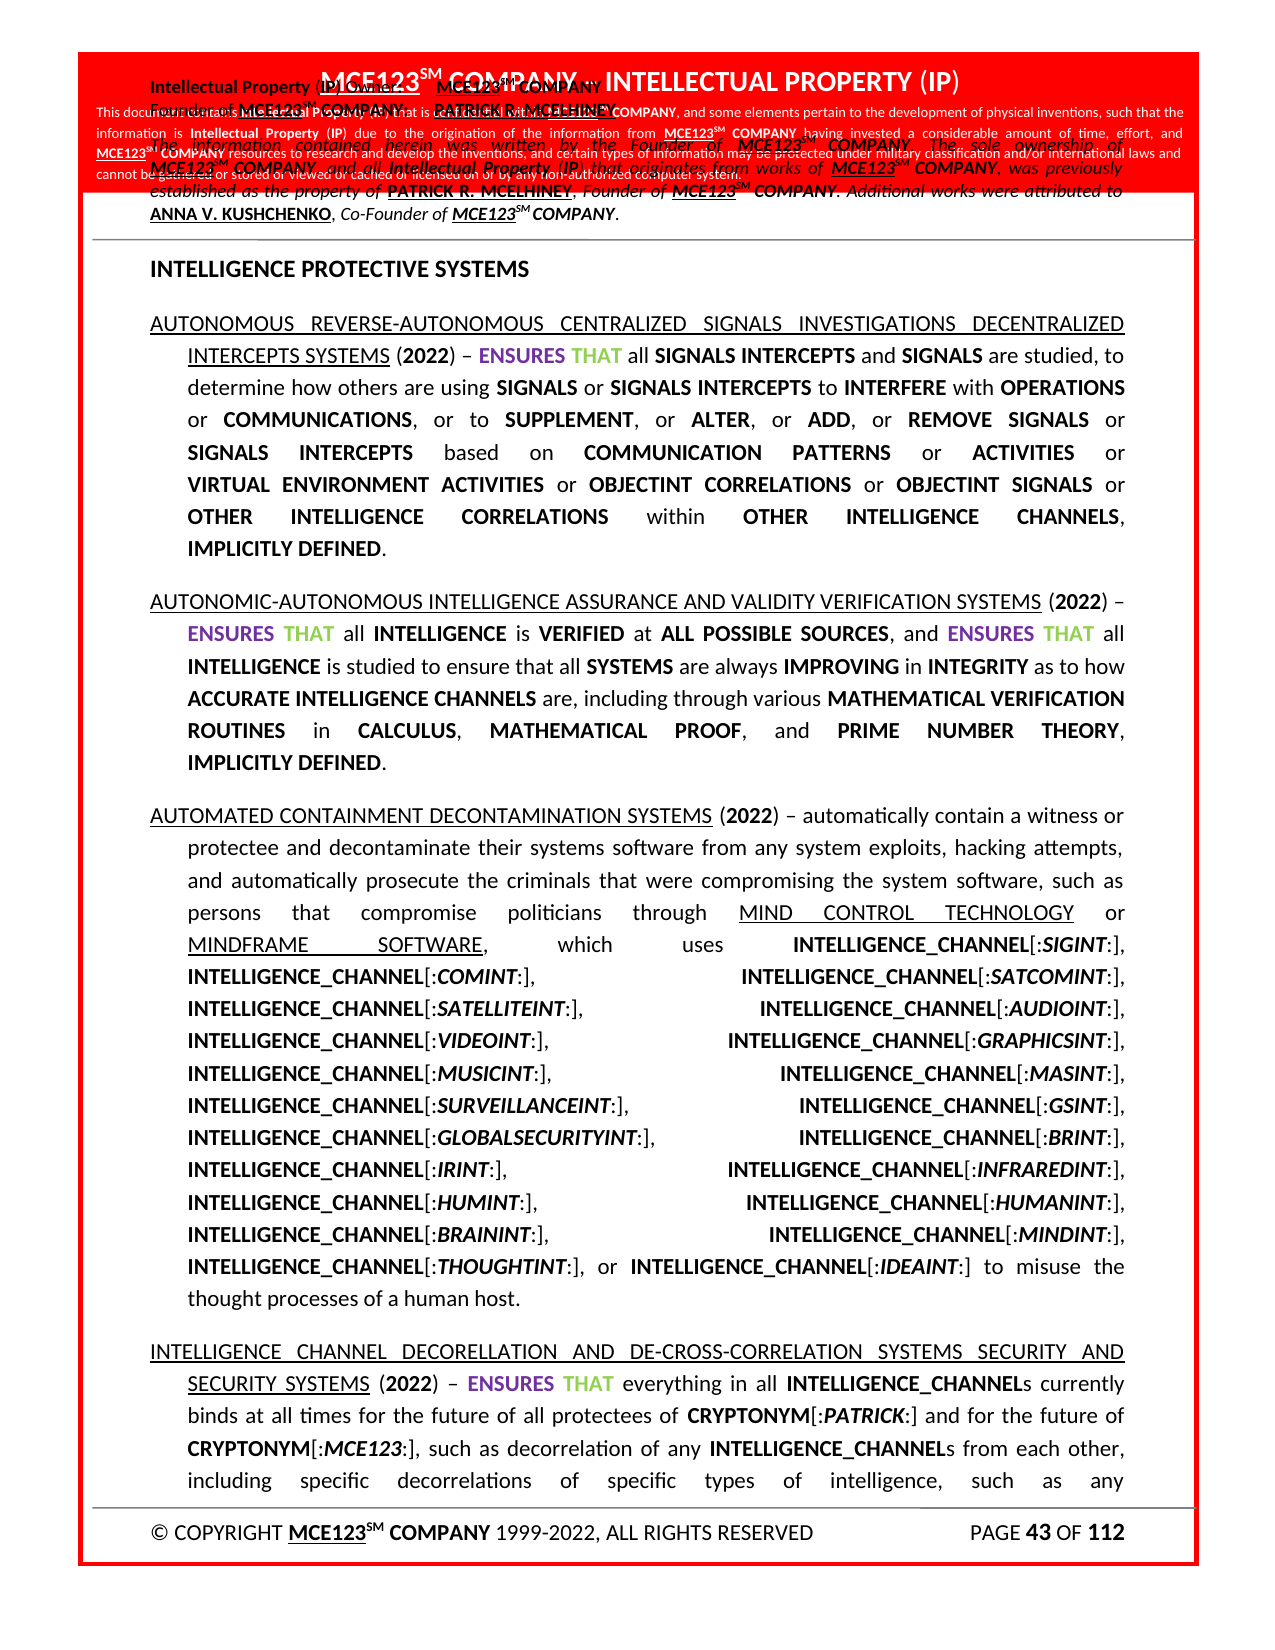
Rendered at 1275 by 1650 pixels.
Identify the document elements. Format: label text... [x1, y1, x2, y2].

text INTELLIGENCE PROTECTIVE SYSTEMS [150, 253, 1125, 284]
text AUTONOMIC-AUTONOMOUS INTELLIGENCE ASSURANCE AND VALIDITY VERIFICATION SYSTEMS (2022) – ENSURES THAT all INTELLIGENCE is VERIFIED at ALL POSSIBLE SOURCES, and ENSURES THAT all INTELLIGENCE is studied to ensure that all SYSTEMS are always IMPROVING in INTEGRITY as to how ACCURATE INTELLIGENCE CHANNELS are, including through various MATHEMATICAL VERIFICATION ROUTINES in CALCULUS, MATHEMATICAL PROOF, and PRIME NUMBER THEORY, IMPLICITLY DEFINED. [150, 587, 1125, 776]
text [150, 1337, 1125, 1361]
text AUTOMATED CONTAINMENT DECONTAMINATION SYSTEMS (2022) – automatically contain a witness or protectee and decontaminate their systems software from any system exploits, hacking attempts, and automatically prosecute the criminals that were compromising the system software, such as persons that compromise politicians through MIND CONTROL TECHNOLOGY or MINDFRAME SOFTWARE, which uses INTELLIGENCE_CHANNEL[:SIGINT:], INTELLIGENCE_CHANNEL[:COMINT:], INTELLIGENCE_CHANNEL[:SATCOMINT:], INTELLIGENCE_CHANNEL[:SATELLITEINT:], INTELLIGENCE_CHANNEL[:AUDIOINT:], INTELLIGENCE_CHANNEL[:VIDEOINT:], INTELLIGENCE_CHANNEL[:GRAPHICSINT:], INTELLIGENCE_CHANNEL[:MUSICINT:], INTELLIGENCE_CHANNEL[:MASINT:], INTELLIGENCE_CHANNEL[:SURVEILLANCEINT:], INTELLIGENCE_CHANNEL[:GSINT:], INTELLIGENCE_CHANNEL[:GLOBALSECURITYINT:], INTELLIGENCE_CHANNEL[:BRINT:], INTELLIGENCE_CHANNEL[:IRINT:], INTELLIGENCE_CHANNEL[:INFRAREDINT:], INTELLIGENCE_CHANNEL[:HUMINT:], INTELLIGENCE_CHANNEL[:HUMANINT:], INTELLIGENCE_CHANNEL[:BRAININT:], INTELLIGENCE_CHANNEL[:MINDINT:], INTELLIGENCE_CHANNEL[:THOUGHTINT:], or INTELLIGENCE_CHANNEL[:IDEAINT:] to misuse the thought processes of a human host. [150, 801, 1125, 1312]
text AUTONOMOUS REVERSE-AUTONOMOUS CENTRALIZED SIGNALS INVESTIGATIONS DECENTRALIZED INTERCEPTS SYSTEMS (2022) – ENSURES THAT all SIGNALS INTERCEPTS and SIGNALS are studied, to determine how others are using SIGNALS or SIGNALS INTERCEPTS to INTERFERE with OPERATIONS or COMMUNICATIONS, or to SUPPLEMENT, or ALTER, or ADD, or REMOVE SIGNALS or SIGNALS INTERCEPTS based on COMMUNICATION PATTERNS or ACTIVITIES or VIRTUAL ENVIRONMENT ACTIVITIES or OBJECTINT CORRELATIONS or OBJECTINT SIGNALS or OTHER INTELLIGENCE CORRELATIONS within OTHER INTELLIGENCE CHANNELS, IMPLICITLY DEFINED. [150, 335, 1125, 562]
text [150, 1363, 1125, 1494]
